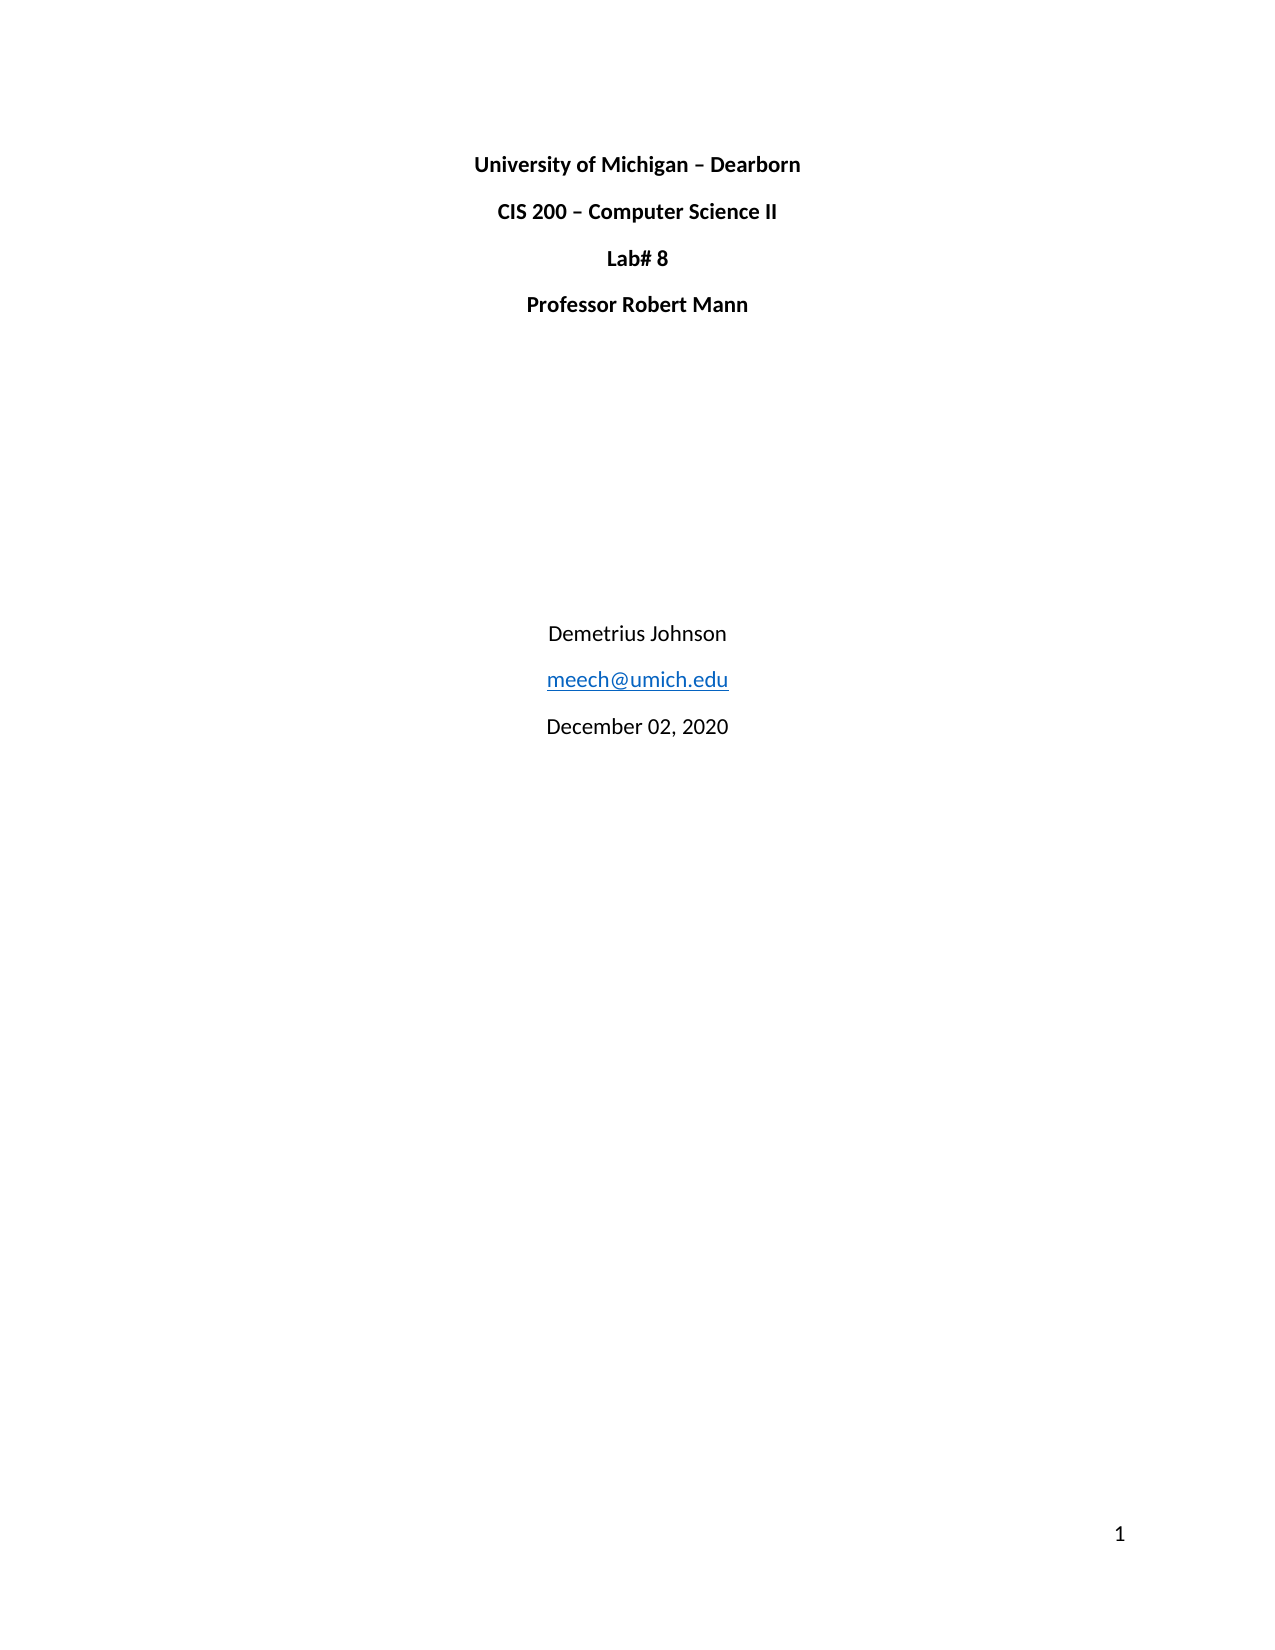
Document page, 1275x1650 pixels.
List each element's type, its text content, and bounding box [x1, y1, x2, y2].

text CIS 200 – Computer Science II [150, 197, 1125, 225]
text Lab# 8 [150, 244, 1125, 272]
text meech@umich.edu [150, 666, 1125, 694]
text Demetrius Johnson [150, 619, 1125, 647]
text Professor Robert Mann [150, 291, 1125, 319]
text December 02, 2020 [150, 712, 1125, 741]
text University of Michigan – Dearborn [150, 150, 1125, 178]
